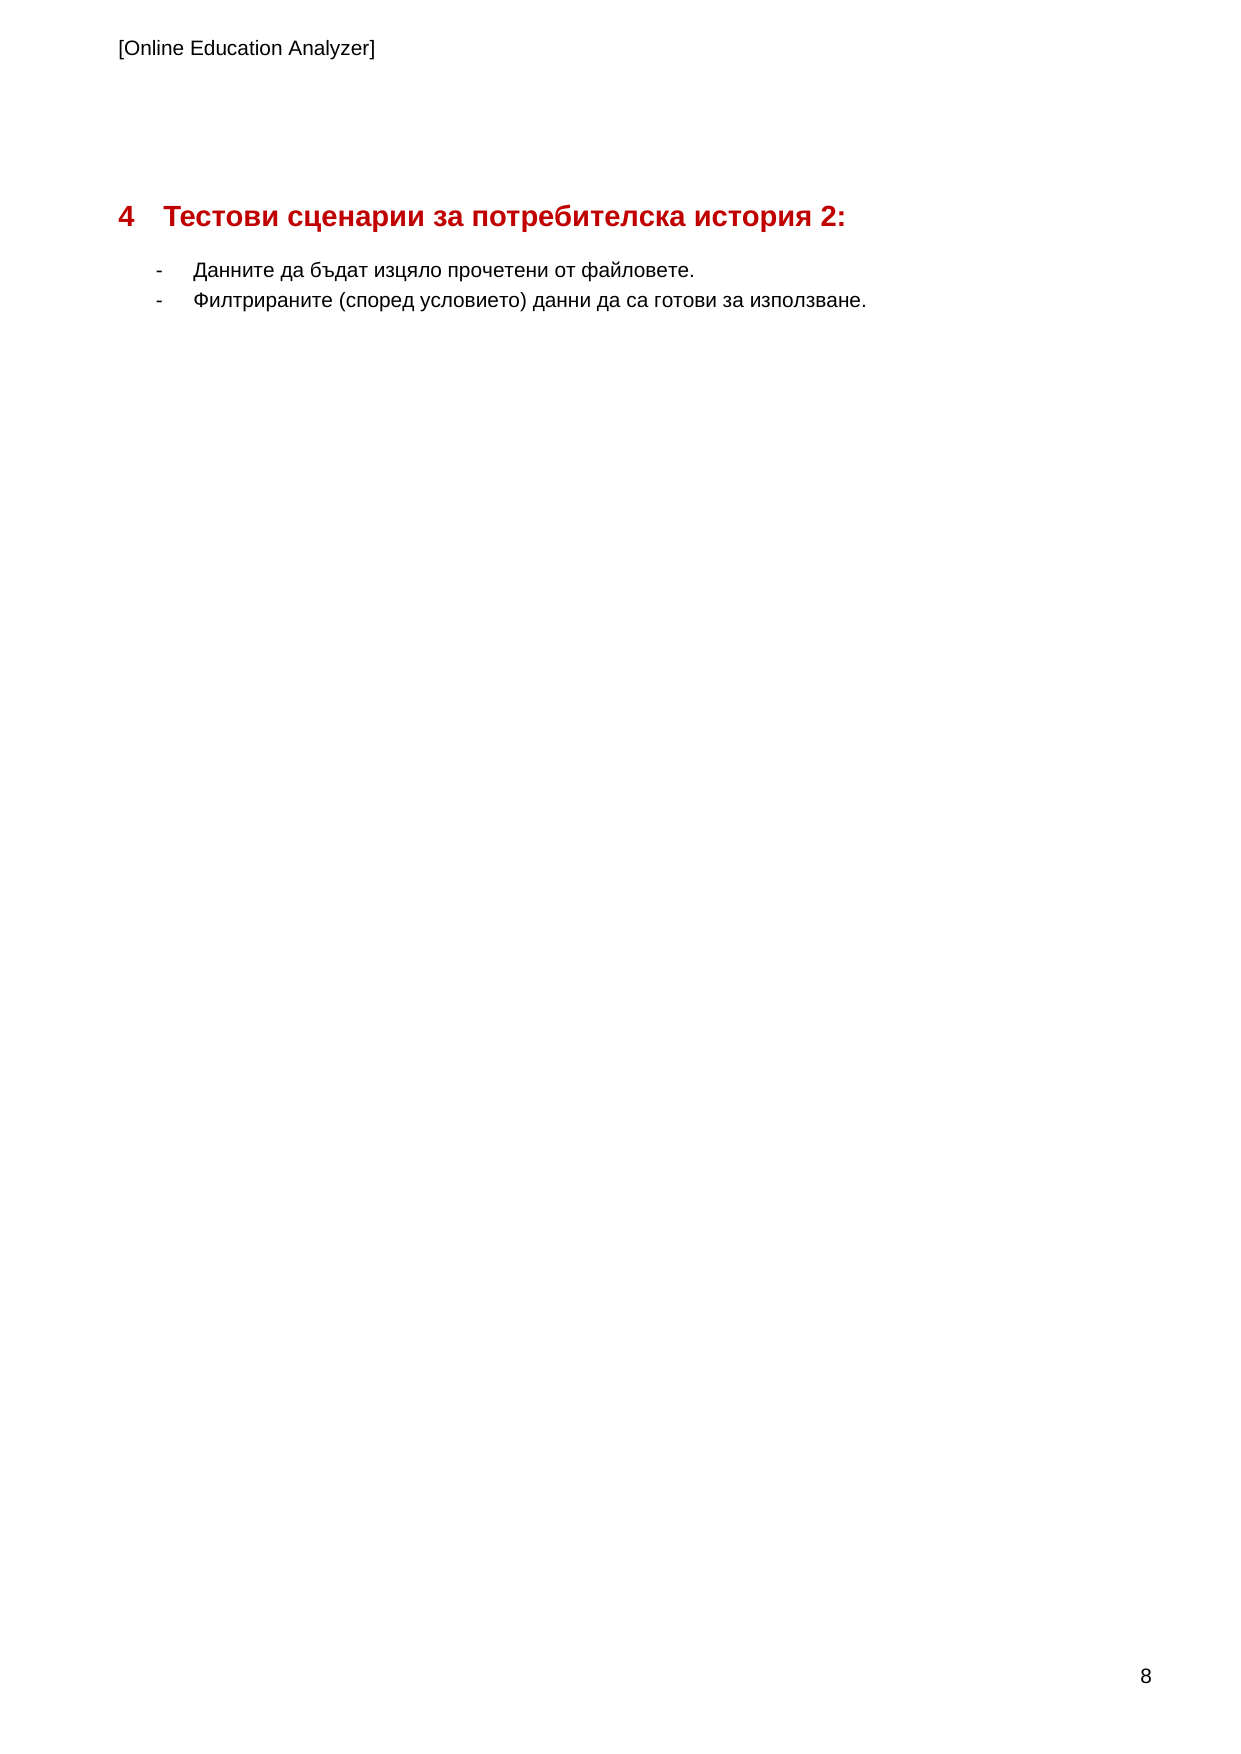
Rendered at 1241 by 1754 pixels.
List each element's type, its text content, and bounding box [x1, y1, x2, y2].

list Филтрираните (според условието) данни да са готови за използване. [156, 288, 1152, 312]
list Данните да бъдат изцяло прочетени от файловете. [156, 257, 1152, 281]
subtitle Тестови сценарии за потребителска история 2: [118, 199, 1152, 232]
